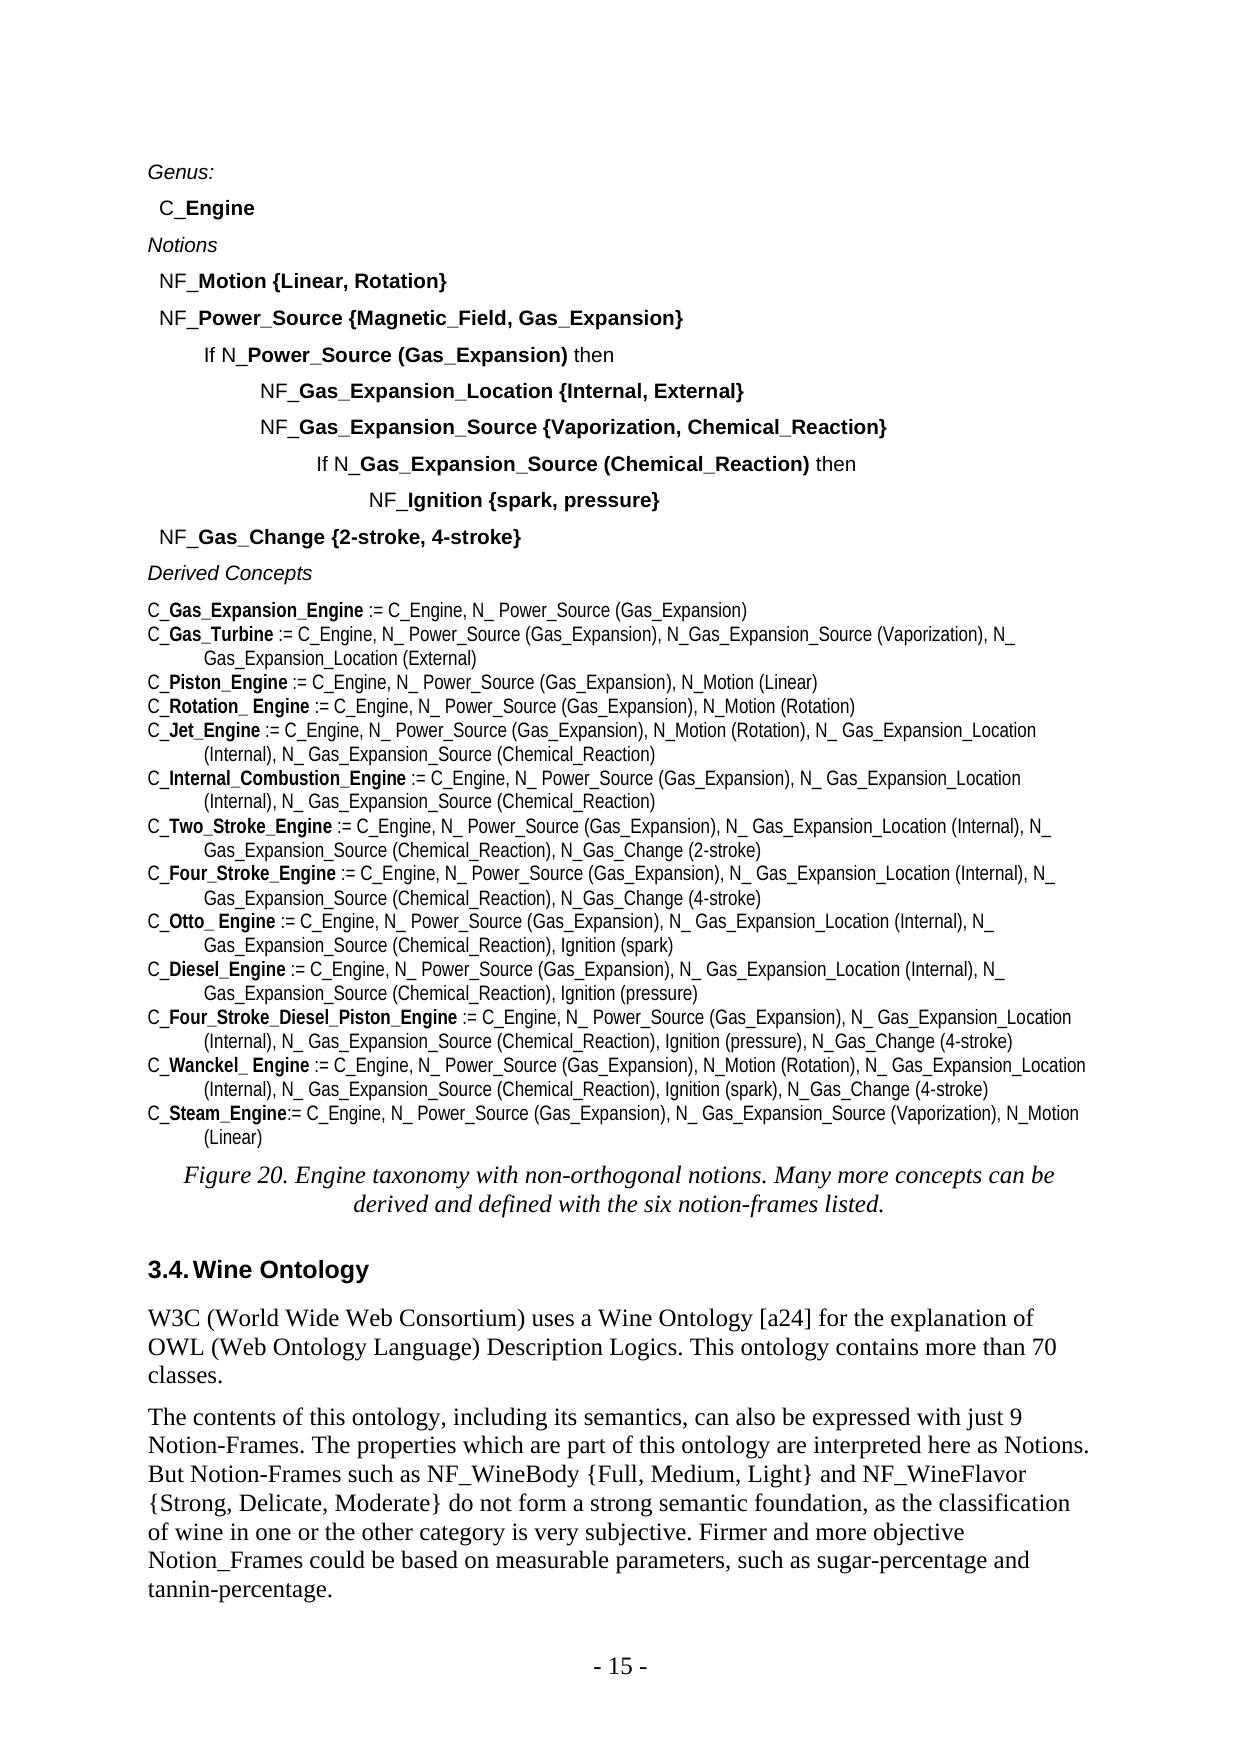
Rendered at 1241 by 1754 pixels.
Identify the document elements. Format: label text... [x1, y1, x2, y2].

text W3C (World Wide Web Consortium) uses a Wine Ontology [a24] for the explanation of OWL (Web Ontology Language) Description Logics. This ontology contains more than 70 classes. [148, 1303, 1093, 1389]
text Figure 20. Engine taxonomy with non-orthogonal notions. Many more concepts can be derived and defined with the six notion-frames listed. [148, 1161, 1093, 1218]
text The contents of this ontology, including its semantics, can also be expressed with just 9 Notion-Frames. The properties which are part of this ontology are interpreted here as Notions. But Notion-Frames such as NF_WineBody {Full, Medium, Light} and NF_WineFlavor {Strong, Delicate, Moderate} do not form a strong semantic foundation, as the classification of wine in one or the other category is very subjective. Firmer and more objective Notion_Frames could be based on measurable parameters, such as sugar-percentage and tannin-percentage. [148, 1402, 1093, 1603]
subtitle Wine Ontology [148, 1256, 1093, 1284]
